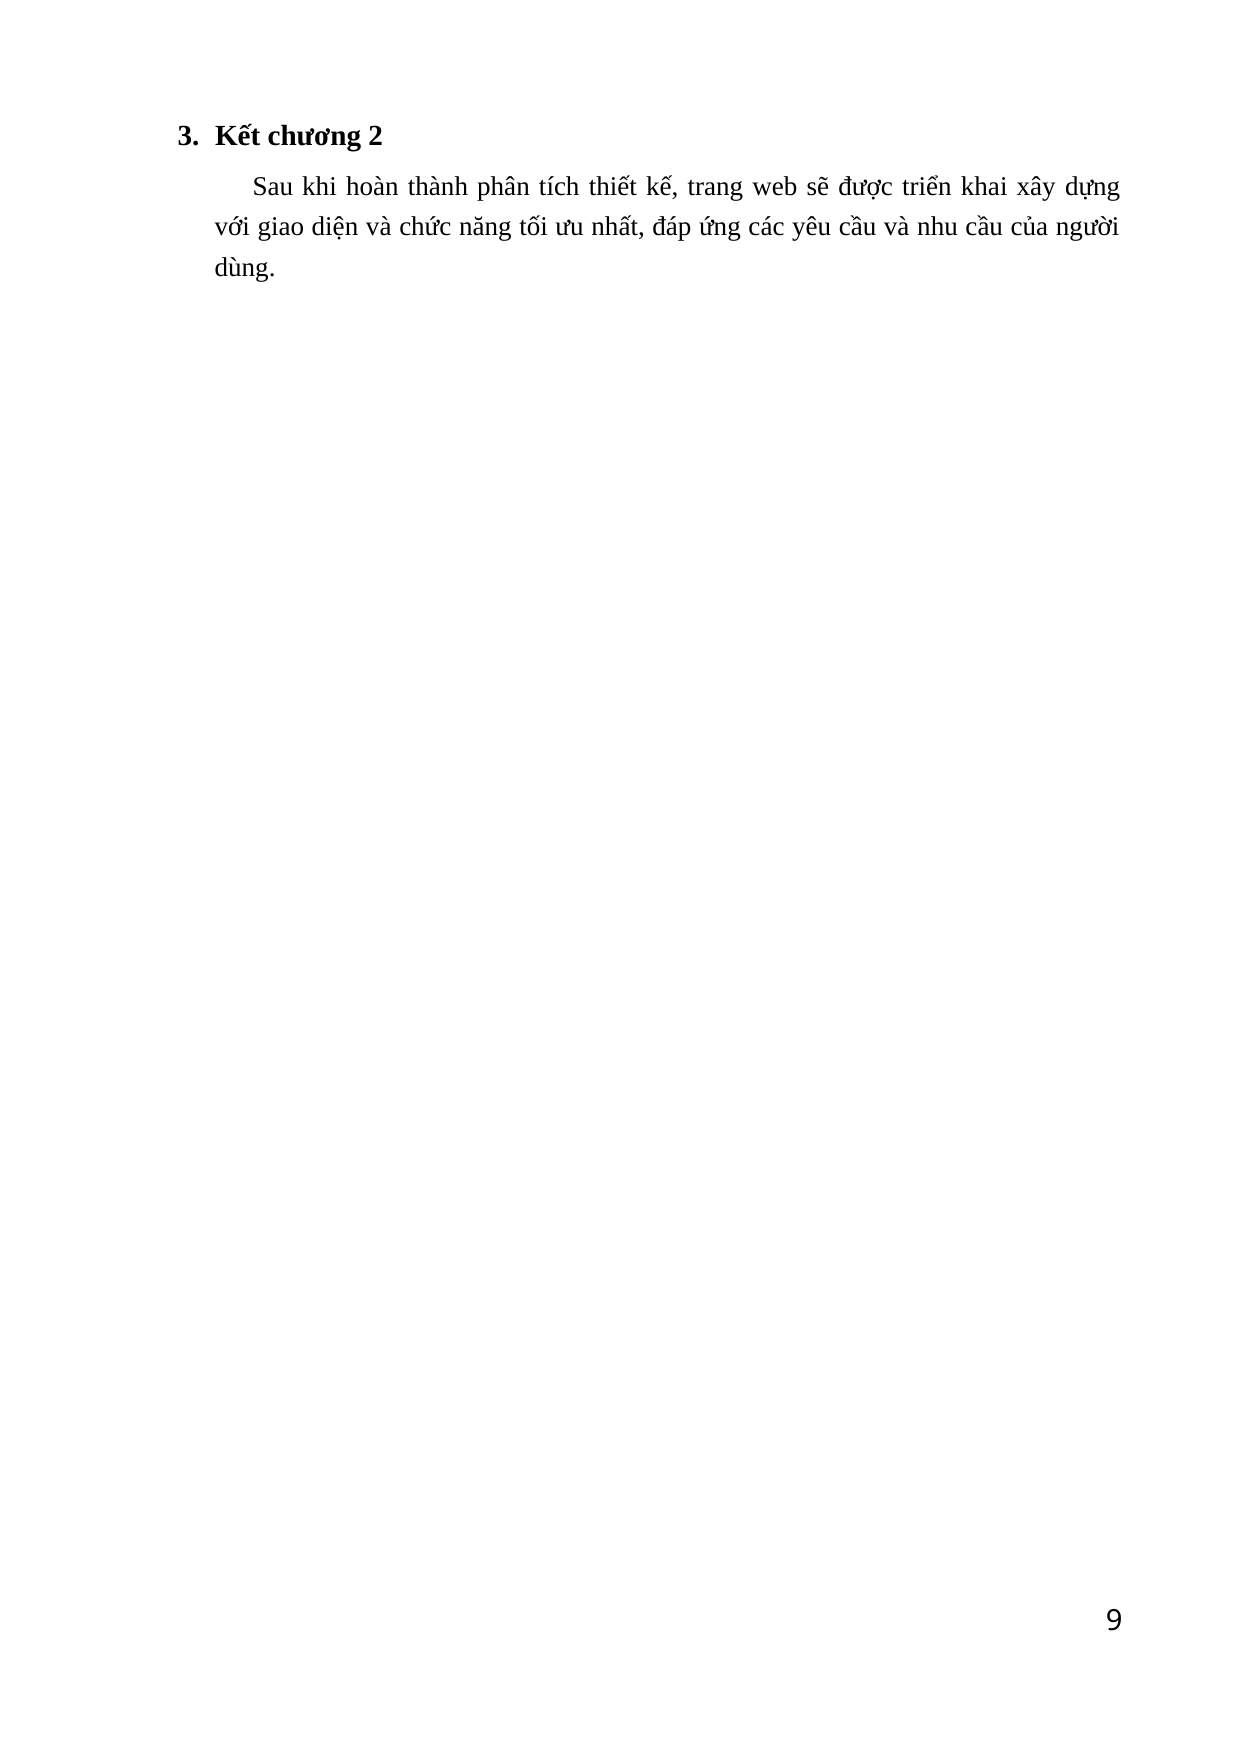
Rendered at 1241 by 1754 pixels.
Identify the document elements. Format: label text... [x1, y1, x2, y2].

subtitle Kết chương 2 [177, 118, 1122, 152]
text Sau khi hoàn thành phân tích thiết kế, trang web sẽ được triển khai xây dựng với giao diện và chức năng tối ưu nhất, đáp ứng các yêu cầu và nhu cầu của người dùng. [214, 170, 1122, 282]
